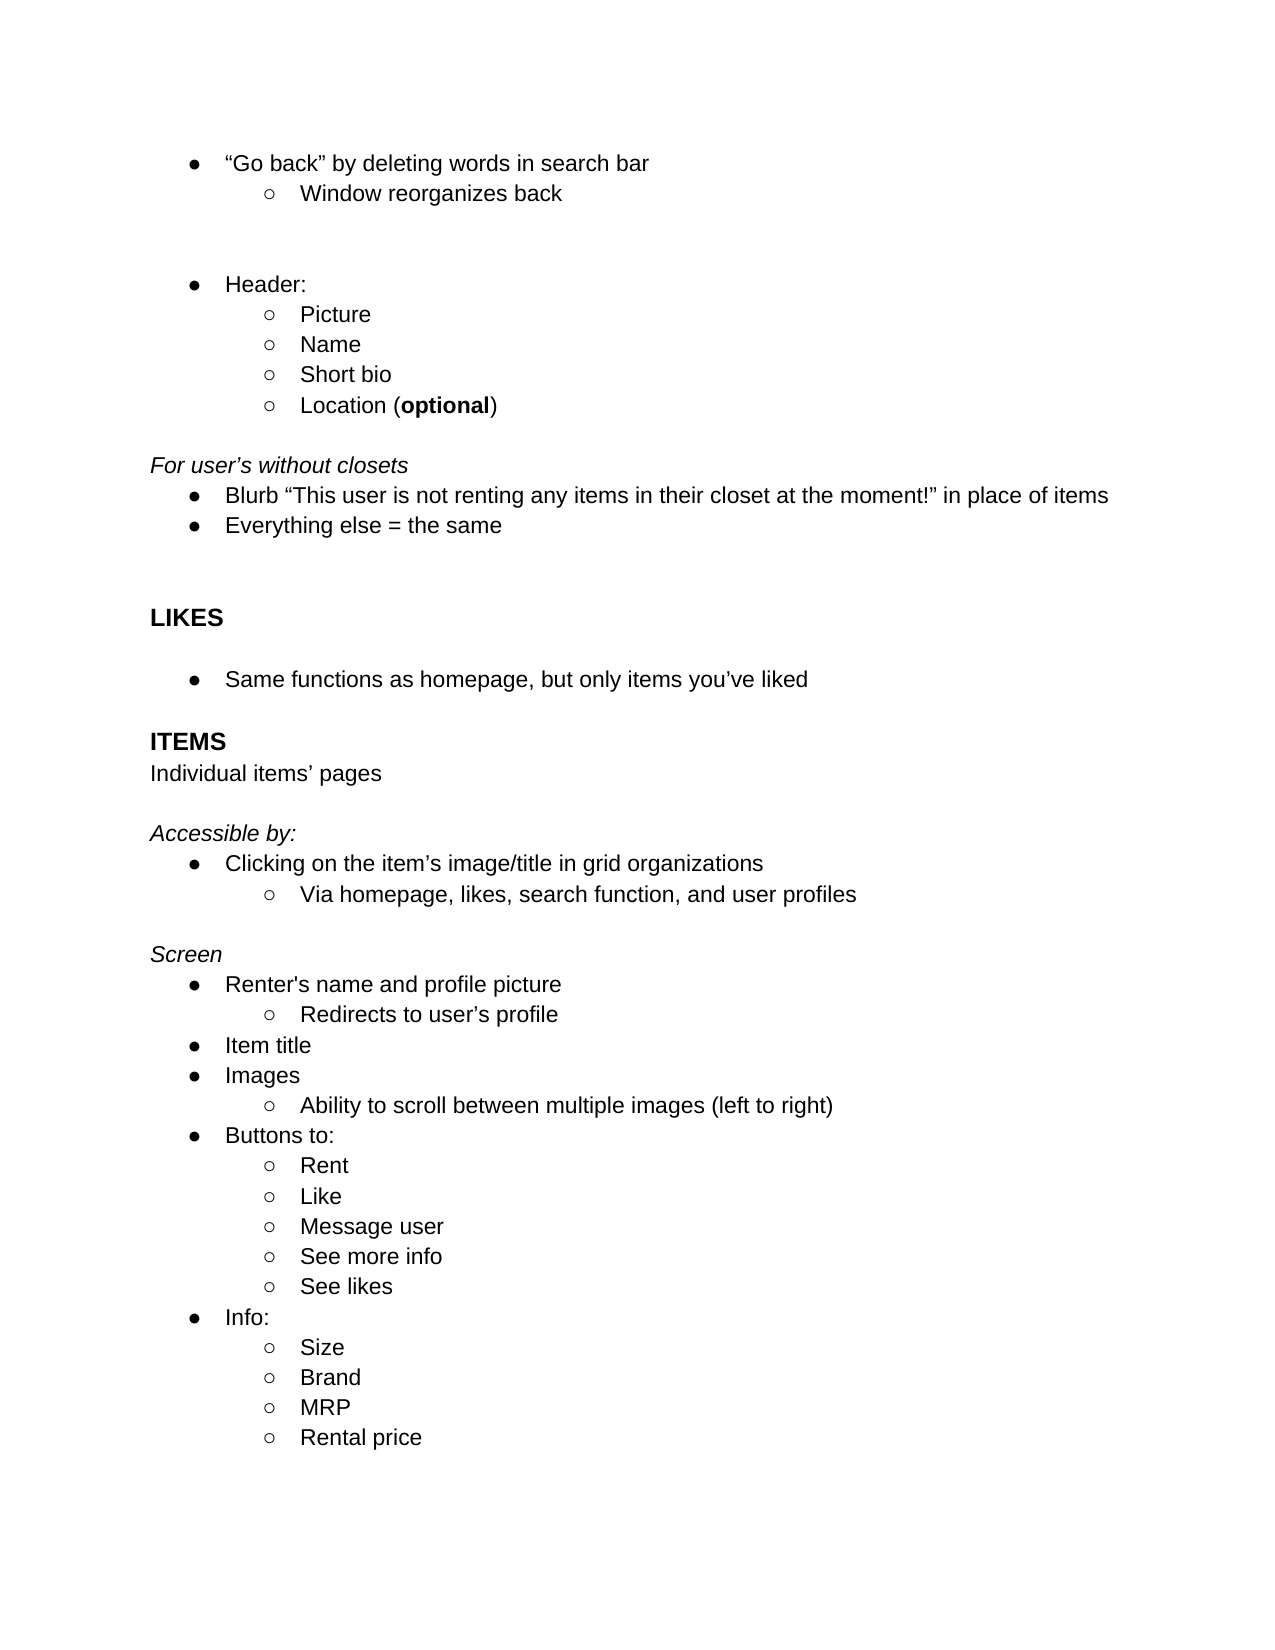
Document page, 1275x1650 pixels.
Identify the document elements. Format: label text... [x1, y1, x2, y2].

text Accessible by: [150, 820, 1125, 847]
list Picture [262, 301, 1125, 327]
list Size [262, 1334, 1125, 1360]
text Individual items’ pages [150, 760, 1125, 786]
list See more info [262, 1243, 1125, 1269]
list Via homepage, likes, search function, and user profiles [262, 881, 1125, 907]
list Info: [187, 1303, 1125, 1330]
list MRP [262, 1394, 1125, 1421]
list Images [187, 1062, 1125, 1088]
list Clicking on the item’s image/title in grid organizations [187, 850, 1125, 877]
list Item title [187, 1032, 1125, 1058]
text Screen [150, 941, 1125, 967]
text For user’s without closets [150, 452, 1125, 478]
list Header: [187, 271, 1125, 297]
list Blurb “This user is not renting any items in their closet at the moment!” in place of items [187, 482, 1125, 509]
list Same functions as homepage, but only items you’ve liked [187, 666, 1125, 693]
list Ability to scroll between multiple images (left to right) [262, 1092, 1125, 1118]
list Window reorganizes back [262, 180, 1125, 207]
list Rental price [262, 1424, 1125, 1451]
list Buttons to: [187, 1122, 1125, 1149]
list Short bio [262, 361, 1125, 388]
text LIKES [150, 603, 1125, 632]
list Rent [262, 1152, 1125, 1179]
list Message user [262, 1213, 1125, 1239]
list Location (optional) [262, 392, 1125, 418]
list Renter's name and profile picture [187, 971, 1125, 998]
text ITEMS [150, 727, 1125, 756]
list Brand [262, 1364, 1125, 1390]
list Like [262, 1183, 1125, 1209]
list Name [262, 331, 1125, 358]
list Redirects to user’s profile [262, 1001, 1125, 1028]
list “Go back” by deleting words in search bar [187, 150, 1125, 176]
list See likes [262, 1273, 1125, 1300]
list Everything else = the same [187, 512, 1125, 539]
